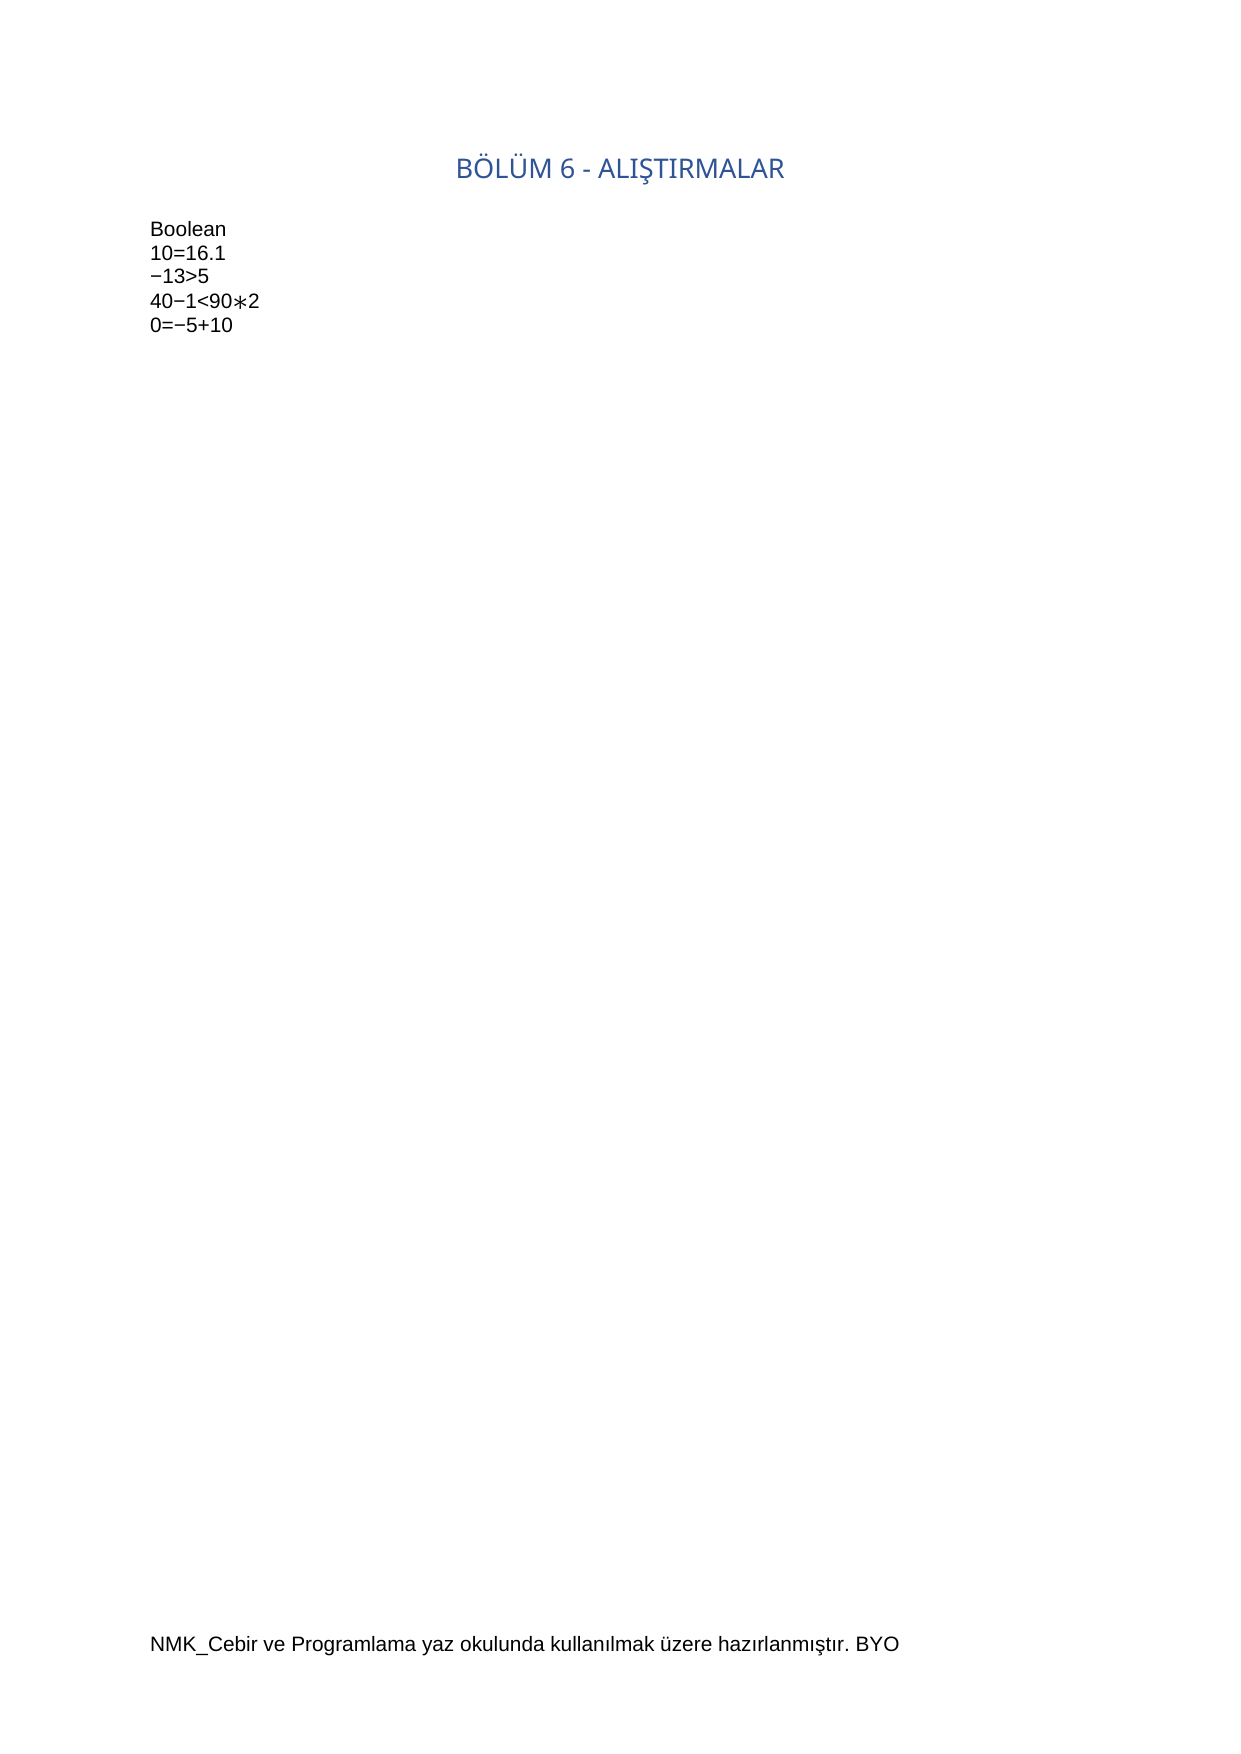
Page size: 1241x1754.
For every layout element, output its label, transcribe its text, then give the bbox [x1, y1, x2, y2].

text 40−1<90∗2 [150, 288, 1090, 313]
text 10=16.1 [150, 240, 1090, 264]
text 0=−5+10 [150, 313, 1090, 337]
text −13>5 [150, 264, 1090, 288]
subtitle BÖLÜM 6 - ALIŞTIRMALAR [150, 150, 1090, 187]
text Boolean [150, 216, 1090, 240]
